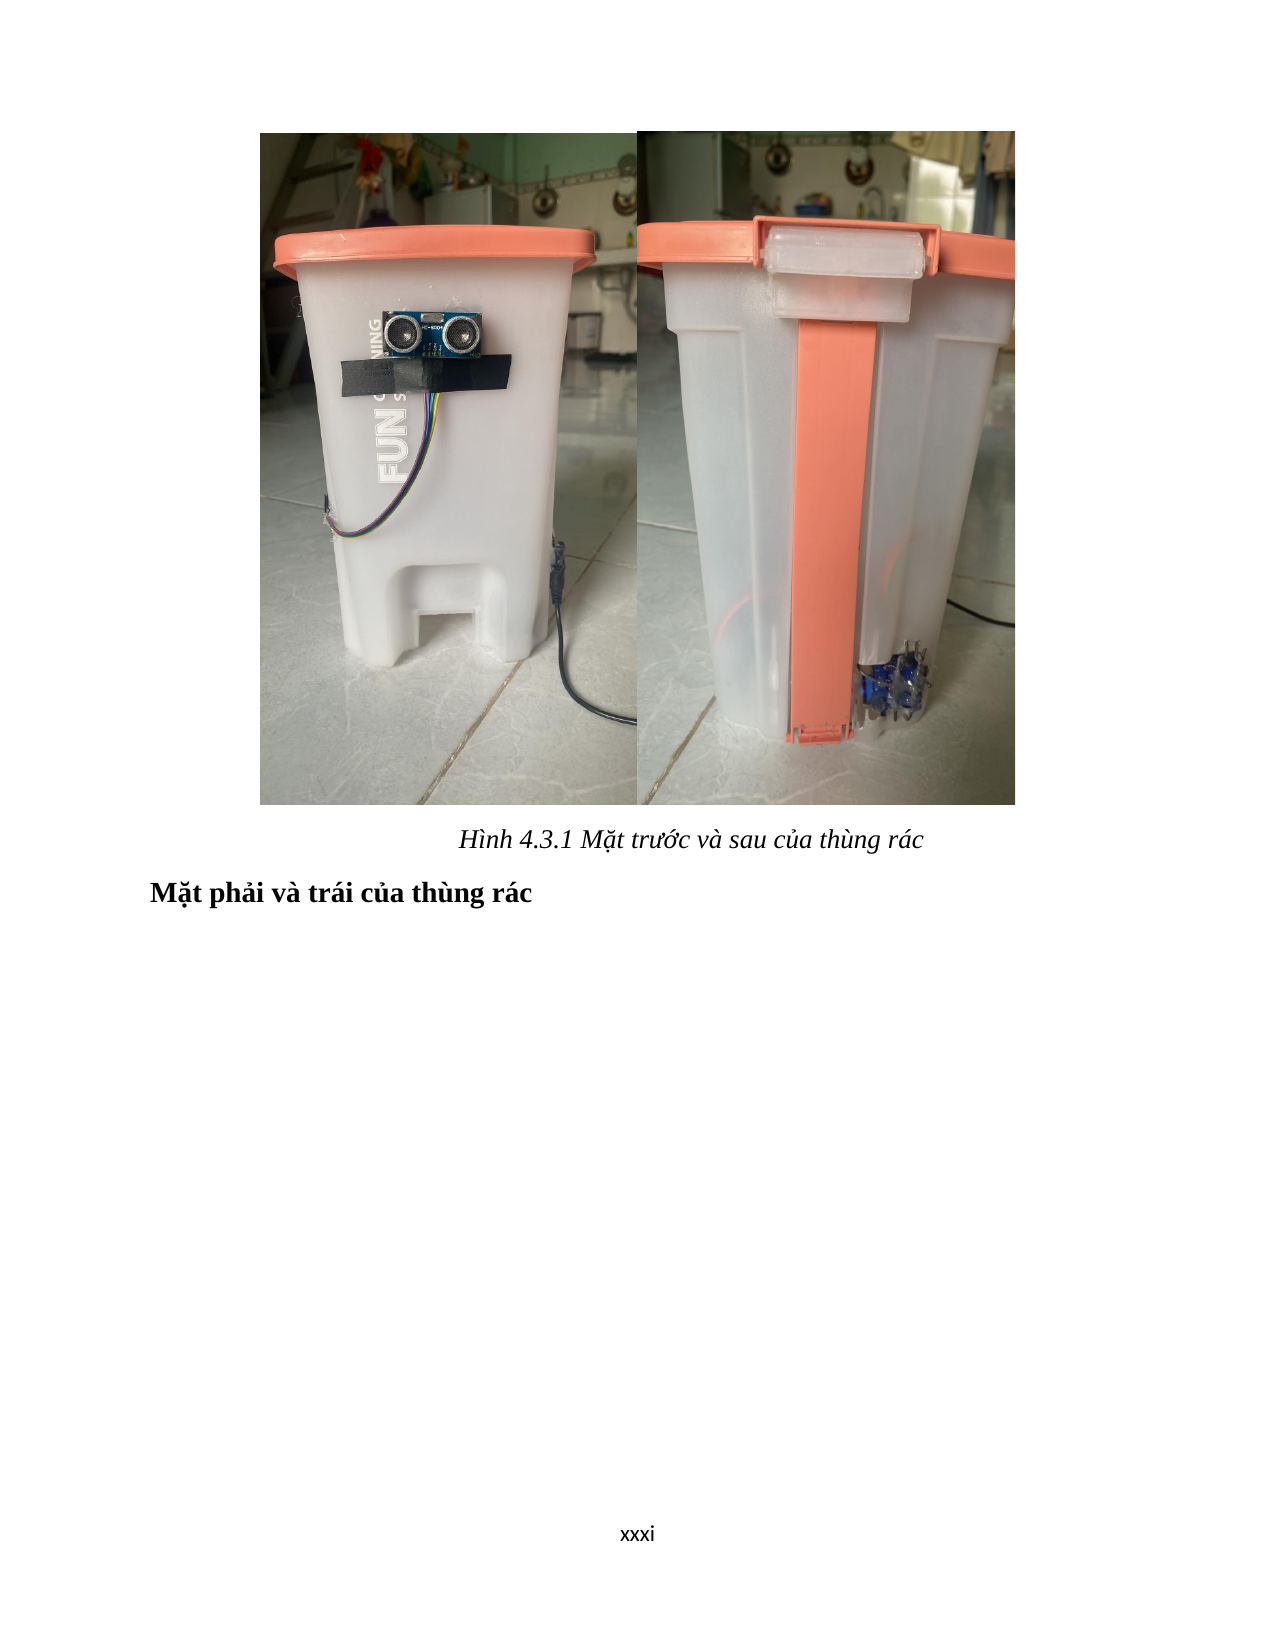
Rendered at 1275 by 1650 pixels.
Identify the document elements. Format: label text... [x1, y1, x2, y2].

text Figure 21Hình 4.3.1 Mặt trước và sau của thùng rác [150, 823, 1125, 854]
picture [260, 131, 1016, 805]
text Mặt phải và trái của thùng rác [150, 875, 1125, 909]
